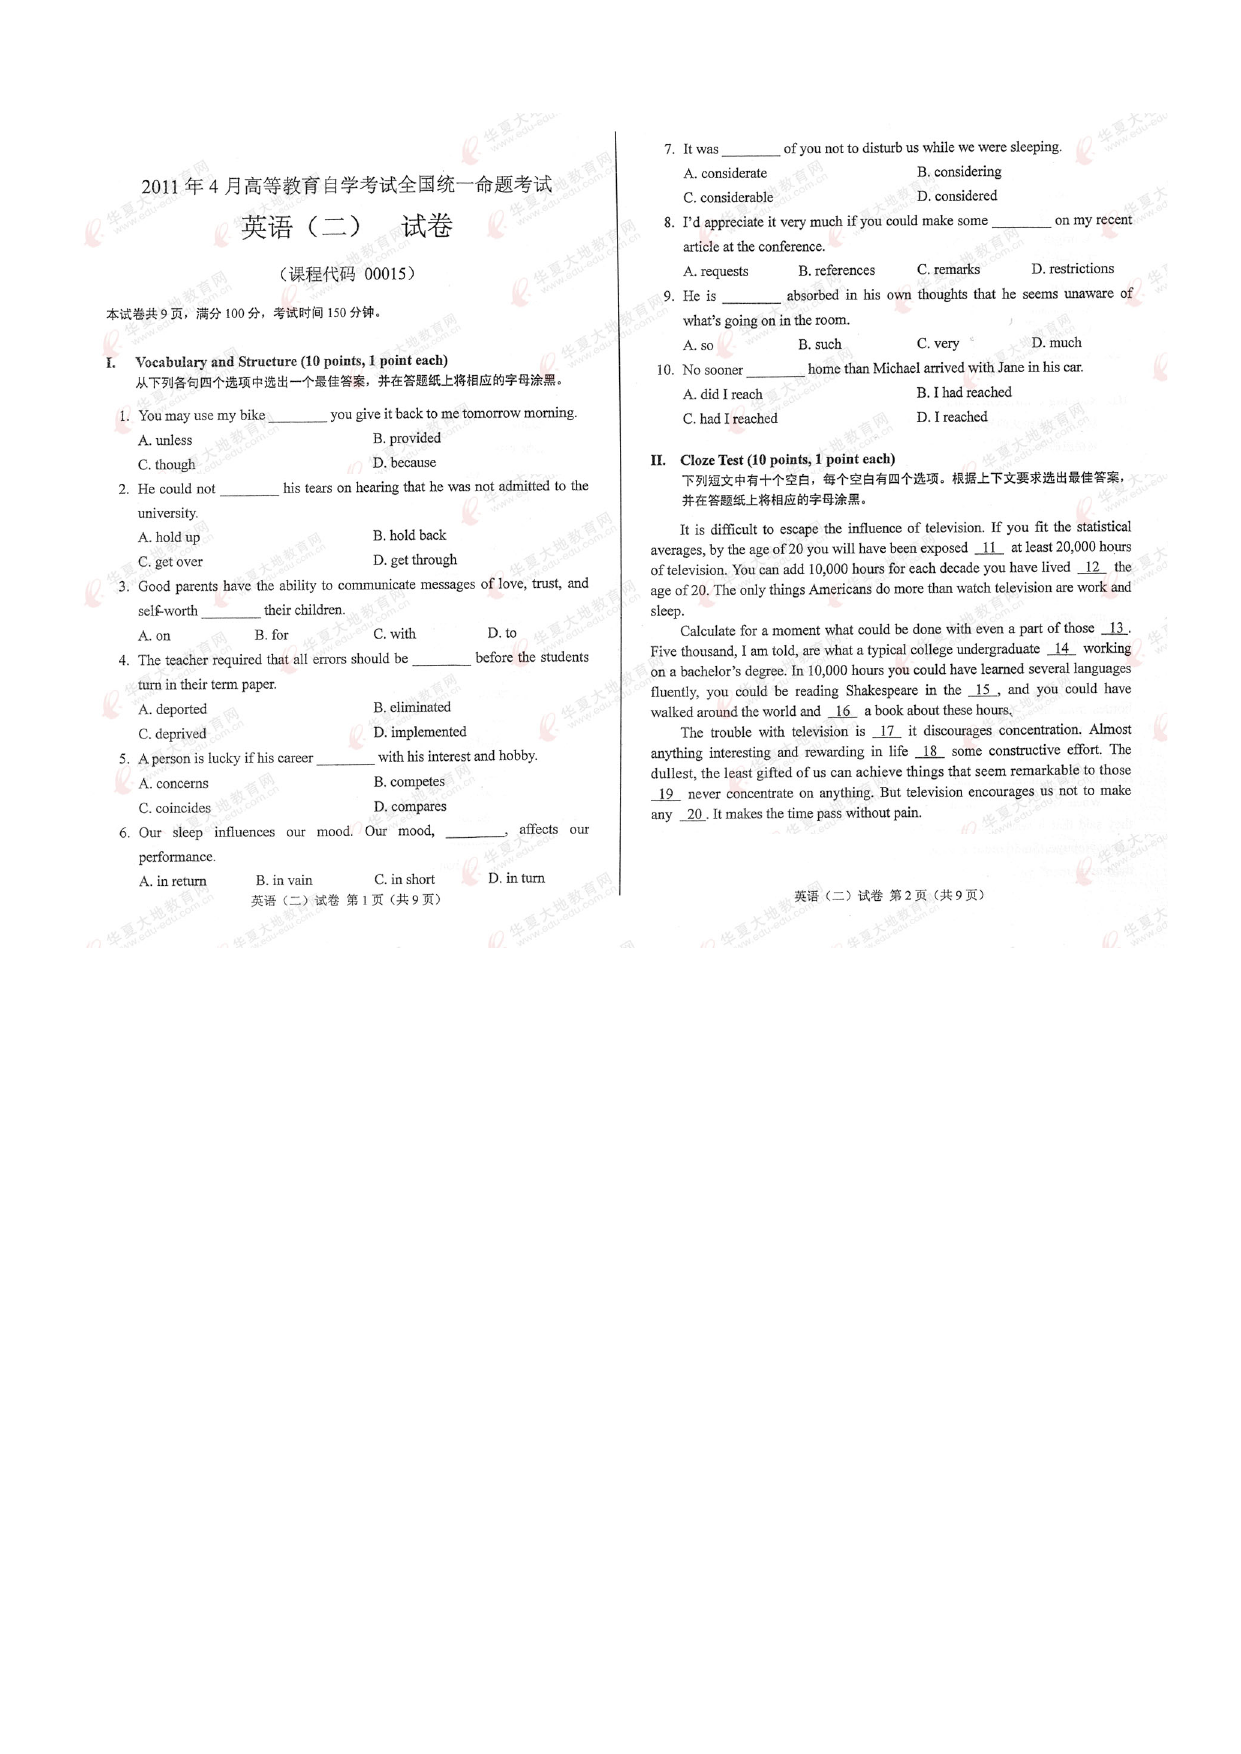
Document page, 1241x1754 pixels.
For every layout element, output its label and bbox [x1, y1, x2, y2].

picture [75, 113, 1168, 948]
